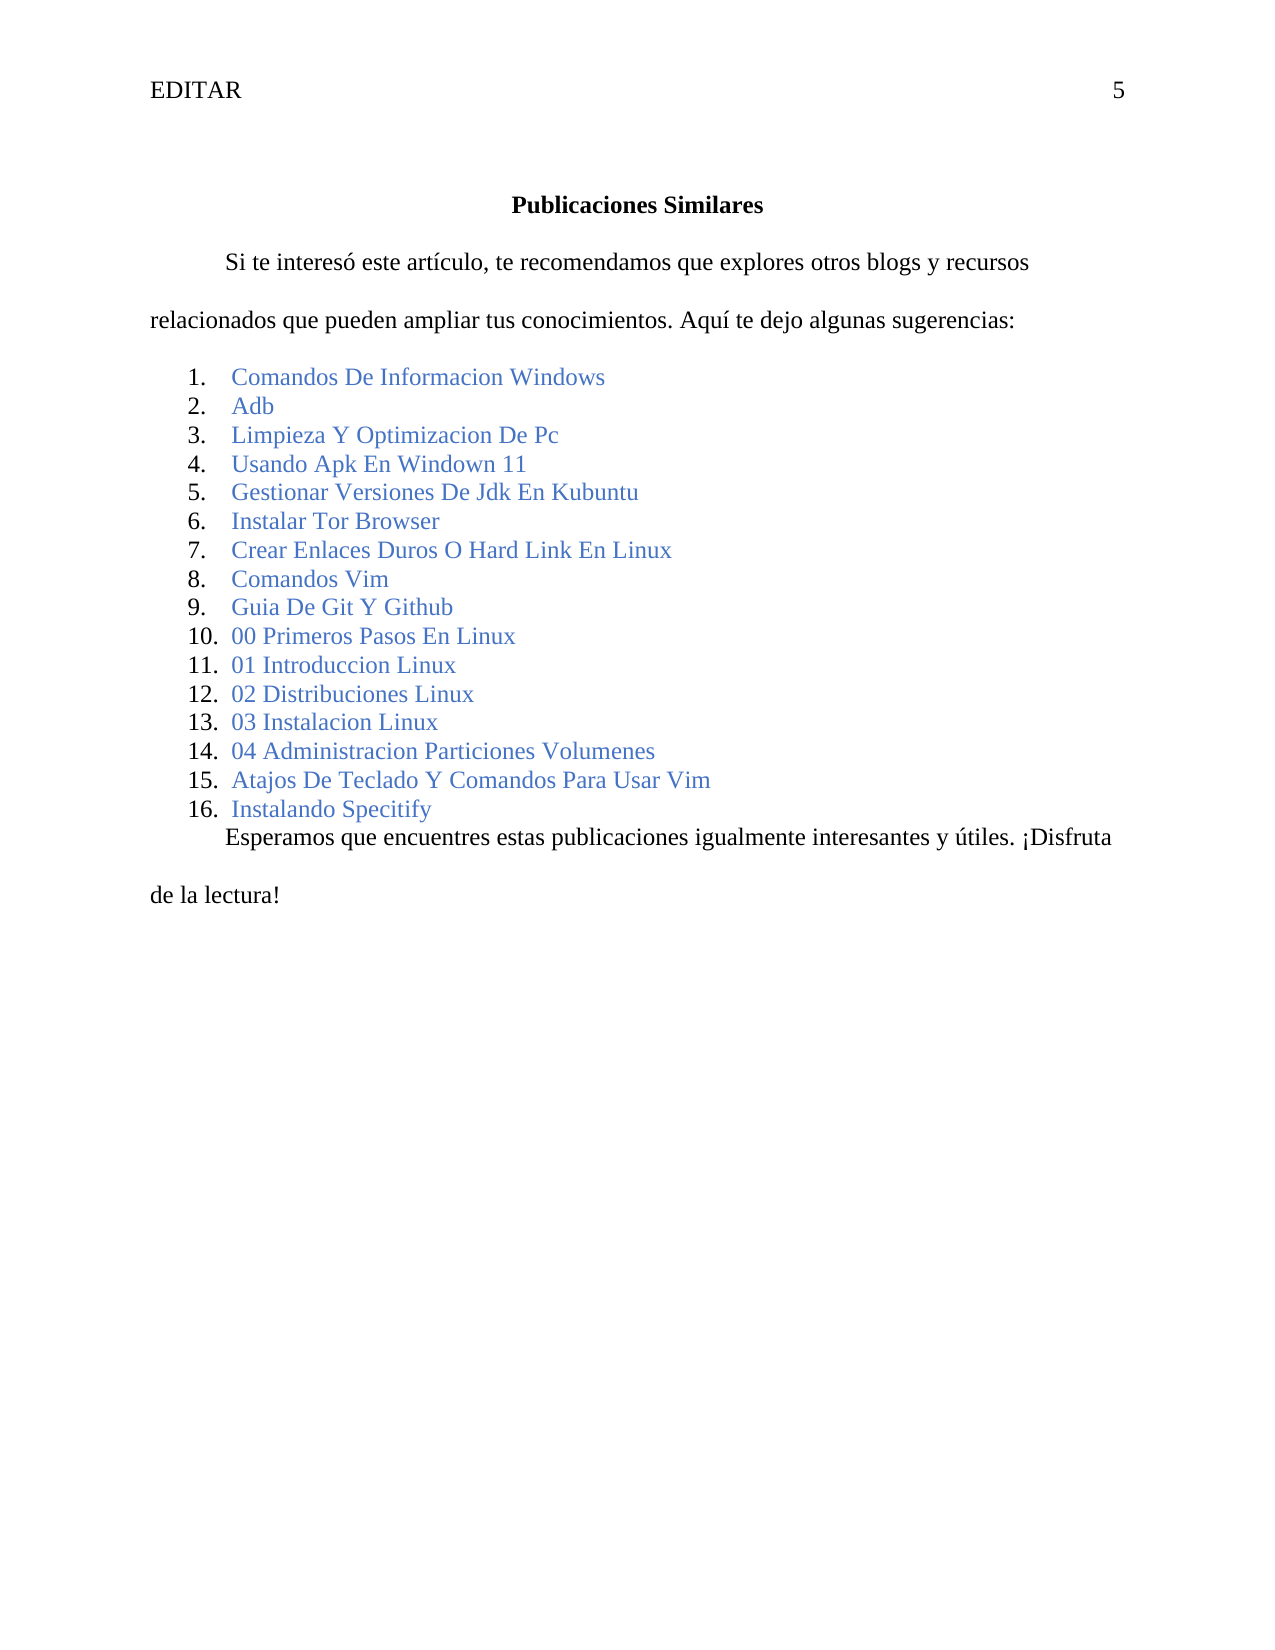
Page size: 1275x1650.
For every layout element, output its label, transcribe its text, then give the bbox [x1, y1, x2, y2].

list Instalar Tor Browser [187, 506, 1125, 535]
list Crear Enlaces Duros O Hard Link En Linux [187, 535, 1125, 564]
list Comandos De Informacion Windows [187, 362, 1125, 391]
list Atajos De Teclado Y Comandos Para Usar Vim [187, 765, 1125, 794]
list Gestionar Versiones De Jdk En Kubuntu [187, 477, 1125, 506]
subtitle Publicaciones Similares [150, 190, 1125, 219]
text Si te interesó este artículo, te recomendamos que explores otros blogs y recursos relacionados que pueden ampliar tus conocimientos. Aquí te dejo algunas sugerencias: [150, 247, 1125, 334]
list Guia De Git Y Github [187, 592, 1125, 621]
list Limpieza Y Optimizacion De Pc [187, 420, 1125, 449]
list 01 Introduccion Linux [187, 650, 1125, 679]
list 03 Instalacion Linux [187, 707, 1125, 736]
text Esperamos que encuentres estas publicaciones igualmente interesantes y útiles. ¡Disfruta de la lectura! [150, 822, 1125, 909]
list Adb [187, 391, 1125, 420]
list 02 Distribuciones Linux [187, 679, 1125, 707]
list 00 Primeros Pasos En Linux [187, 621, 1125, 650]
list Instalando Specitify [187, 794, 1125, 822]
list Comandos Vim [187, 564, 1125, 592]
list 04 Administracion Particiones Volumenes [187, 736, 1125, 765]
list Usando Apk En Windown 11 [187, 449, 1125, 477]
